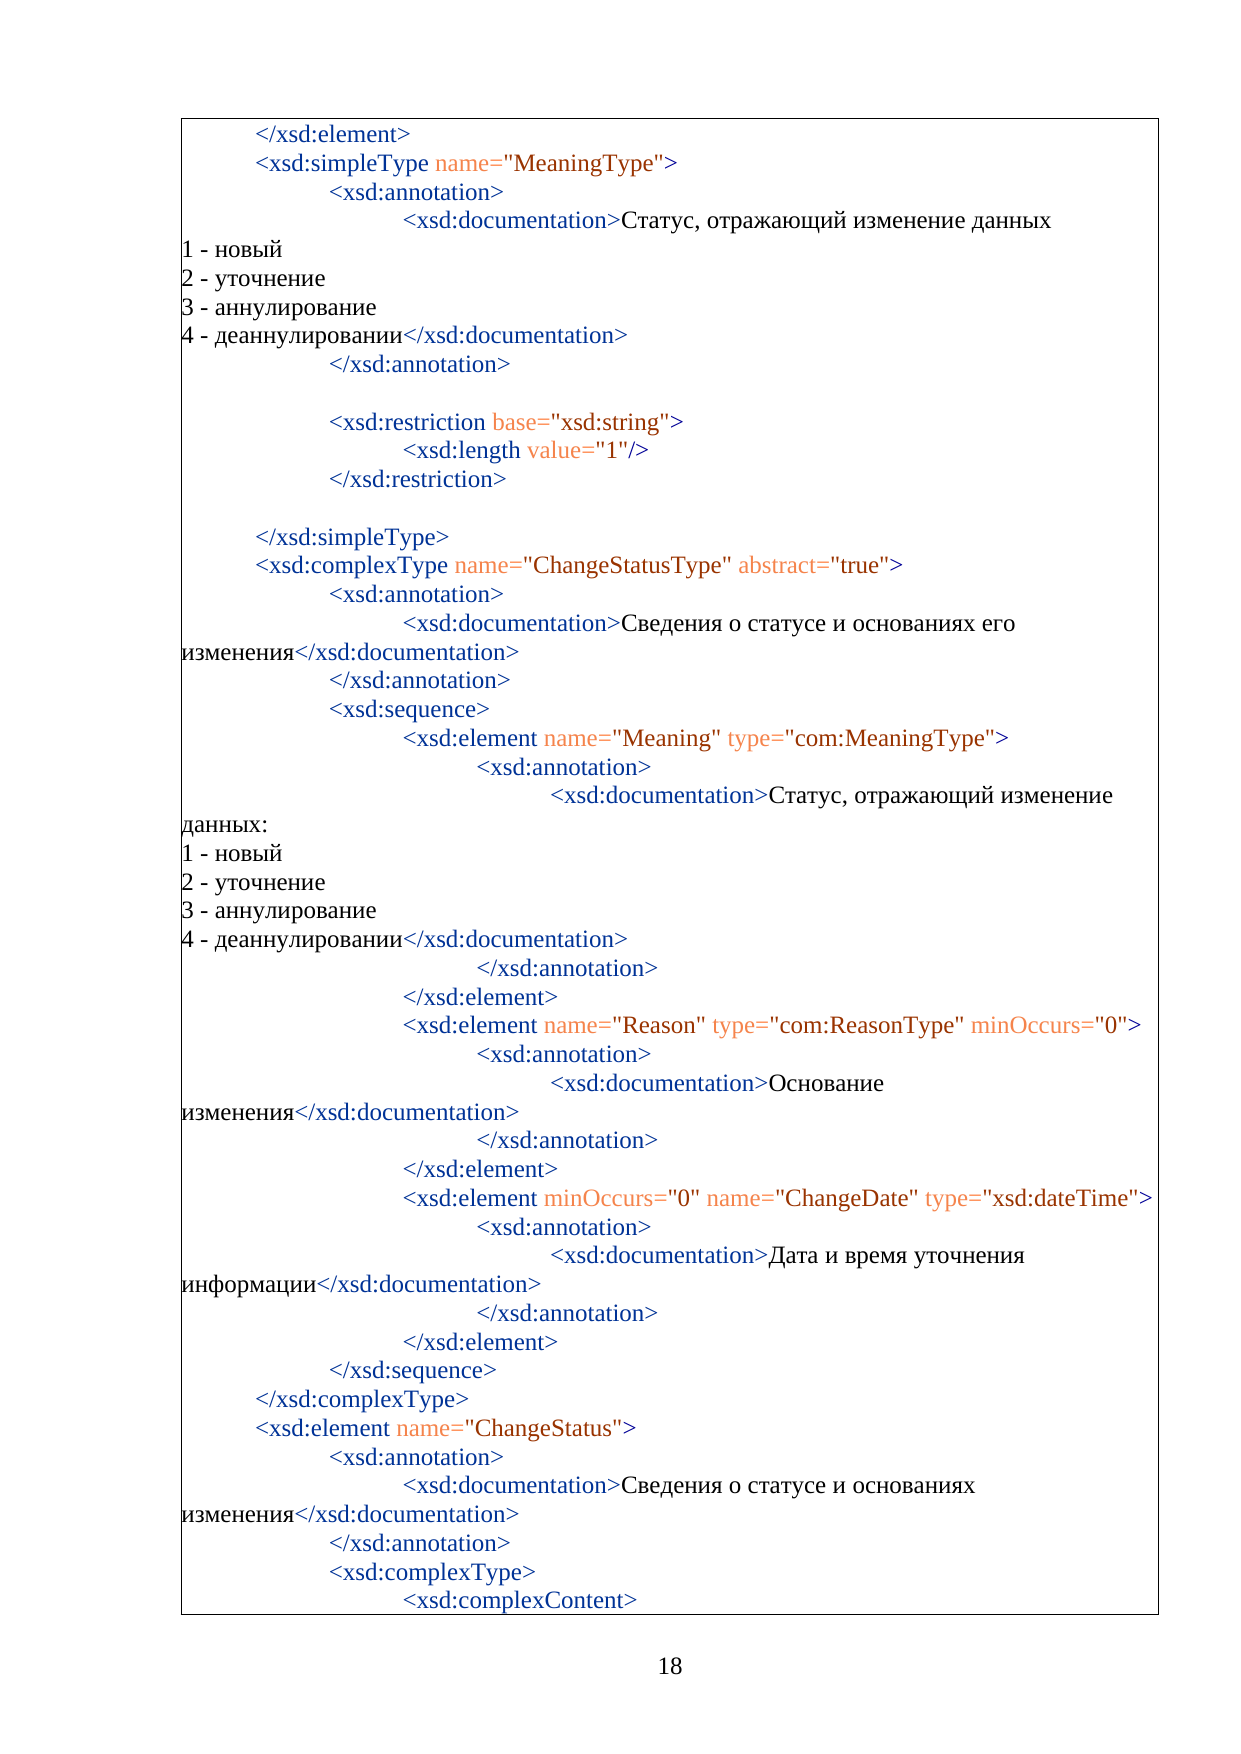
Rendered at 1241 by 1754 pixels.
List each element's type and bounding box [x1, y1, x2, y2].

table_header [182, 119, 1158, 1614]
